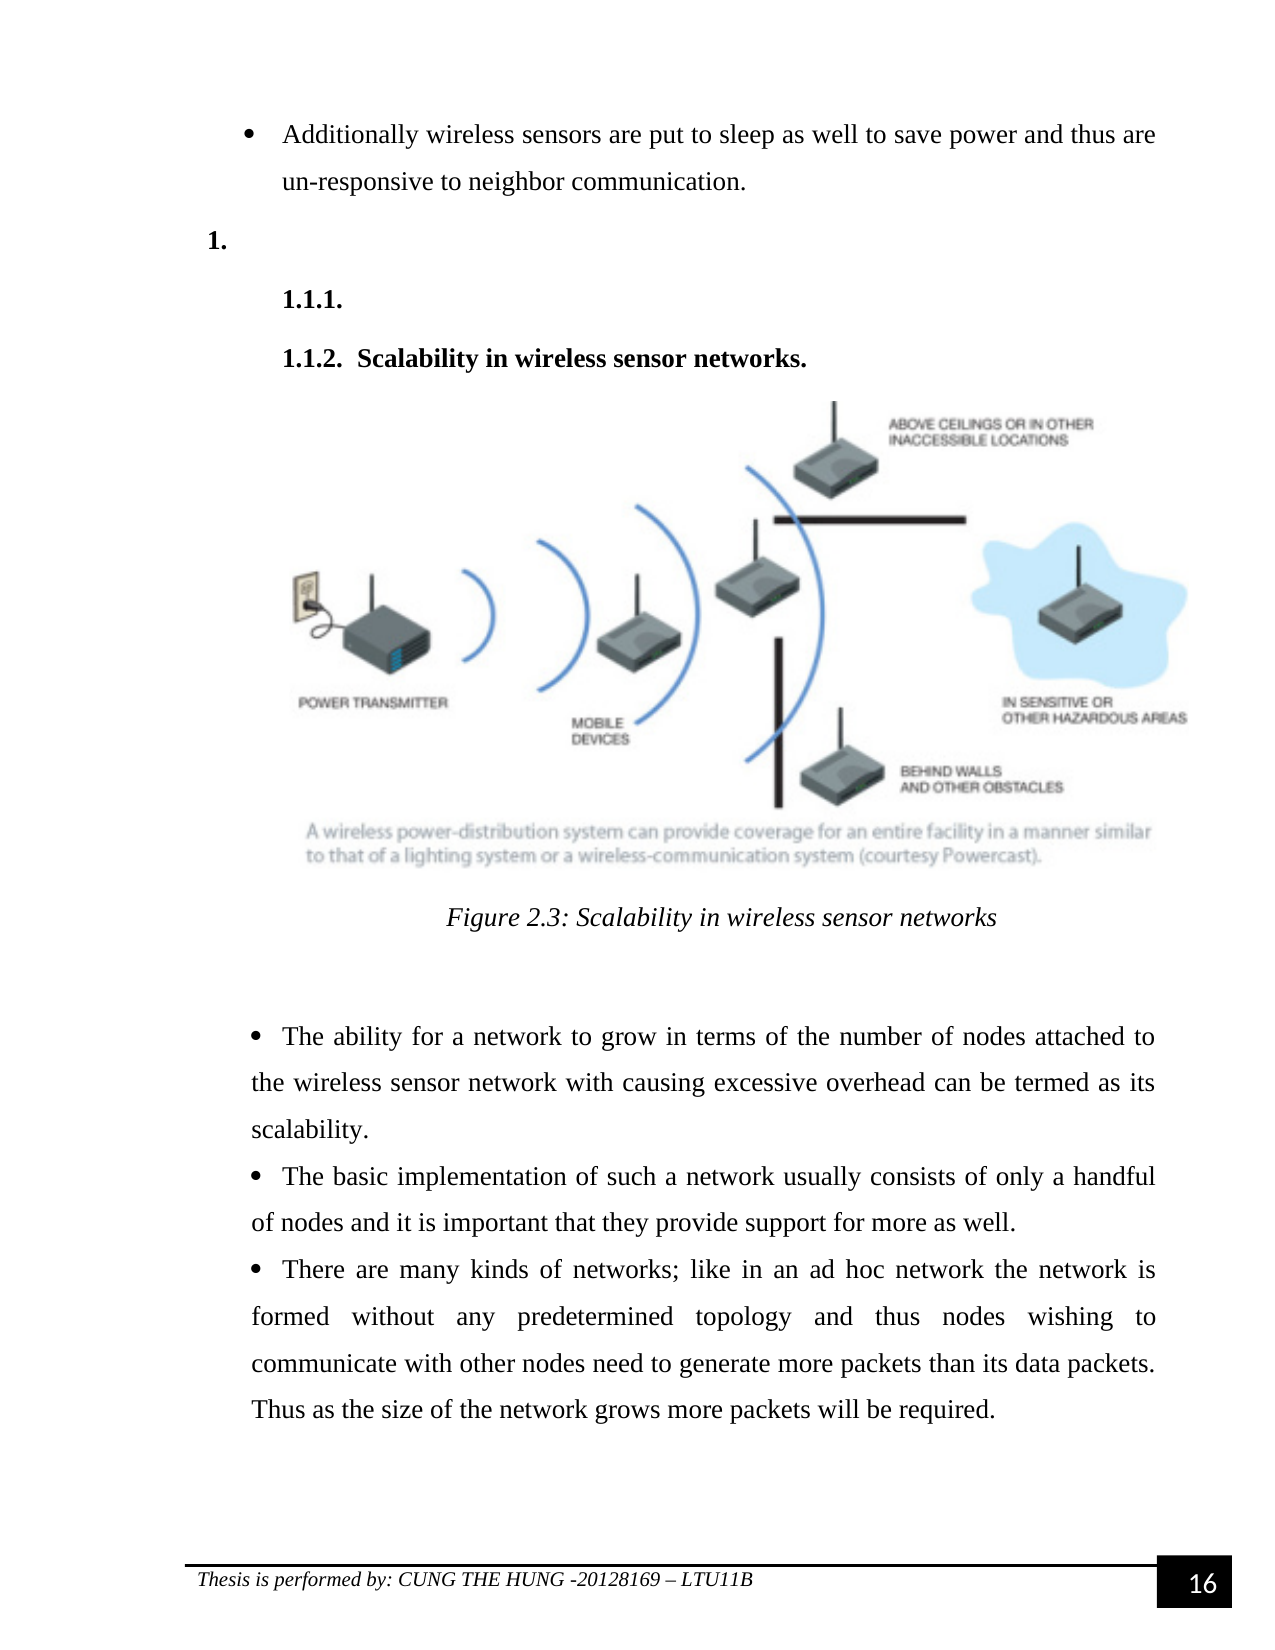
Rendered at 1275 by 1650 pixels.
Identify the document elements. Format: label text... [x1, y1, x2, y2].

list The ability for a network to grow in terms of the number of nodes attached to the wireless sensor network with causing excessive overhead can be termed as its scalability. [251, 1020, 1157, 1144]
picture [289, 401, 1190, 875]
list Scalability in wireless sensor networks. [282, 342, 1157, 373]
list There are many kinds of networks; like in an ad hoc network the network is formed without any predetermined topology and thus nodes wishing to communicate with other nodes need to generate more packets than its data packets. Thus as the size of the network grows more packets will be required. [251, 1253, 1157, 1424]
list Additionally wireless sensors are put to sleep as well to save power and thus are un-responsive to neighbor communication. [244, 118, 1157, 196]
text Figure 2.3: Scalability in wireless sensor networks [289, 901, 1157, 932]
list The basic implementation of such a network usually consists of only a handful of nodes and it is important that they provide support for more as well. [251, 1160, 1157, 1238]
